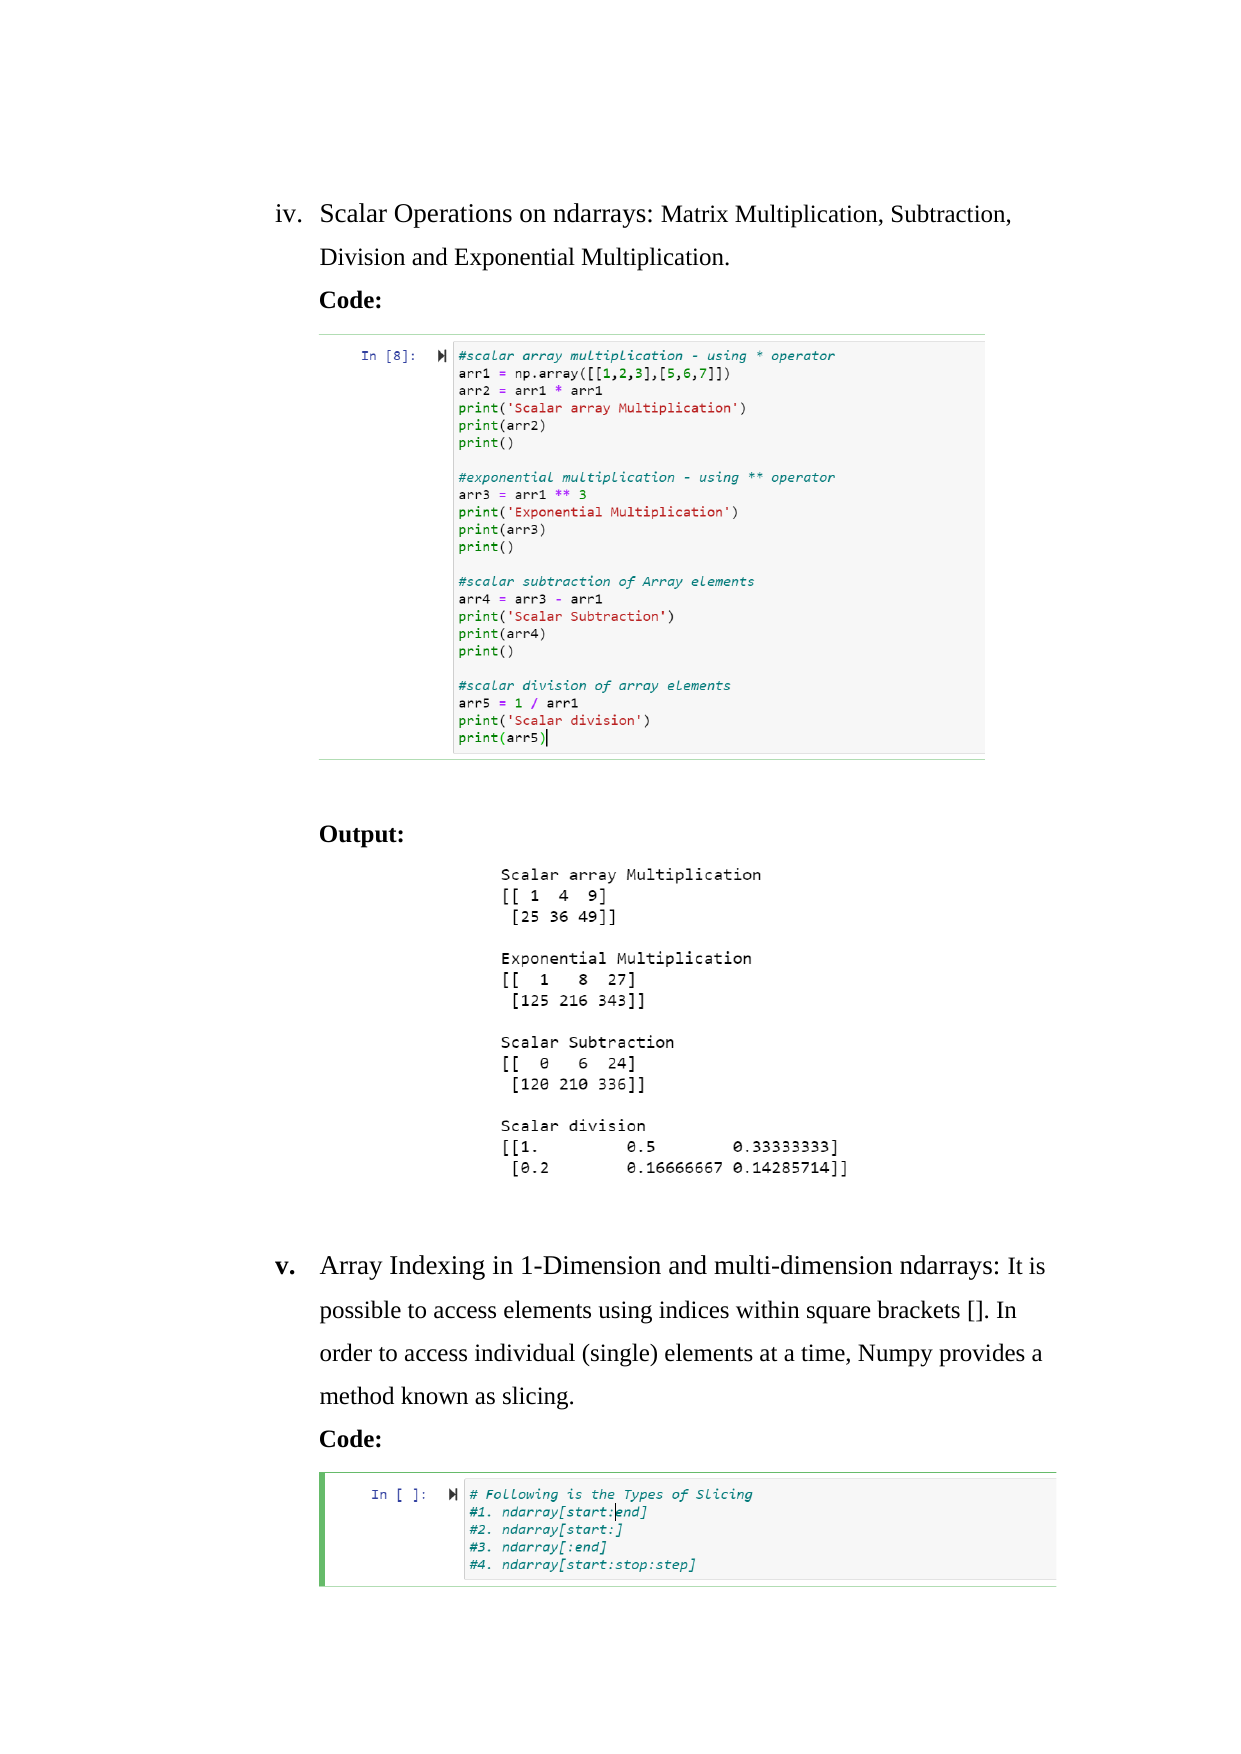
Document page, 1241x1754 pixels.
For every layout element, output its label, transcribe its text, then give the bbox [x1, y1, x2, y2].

list Output: [187, 819, 1053, 848]
list Code: [275, 285, 1053, 314]
picture [318, 1467, 1057, 1587]
list Scalar Operations on ndarrays: Matrix Multiplication, Subtraction, Division and Exponential Multiplication. [275, 197, 1053, 271]
picture [318, 328, 985, 760]
list Array Indexing in 1-Dimension and multi-dimension ndarrays: It is possible to access elements using indices within square brackets []. In order to access individual (single) elements at a time, Numpy provides a method known as slicing. [275, 1249, 1053, 1410]
picture [318, 863, 921, 1192]
list Code: [275, 1424, 1053, 1453]
